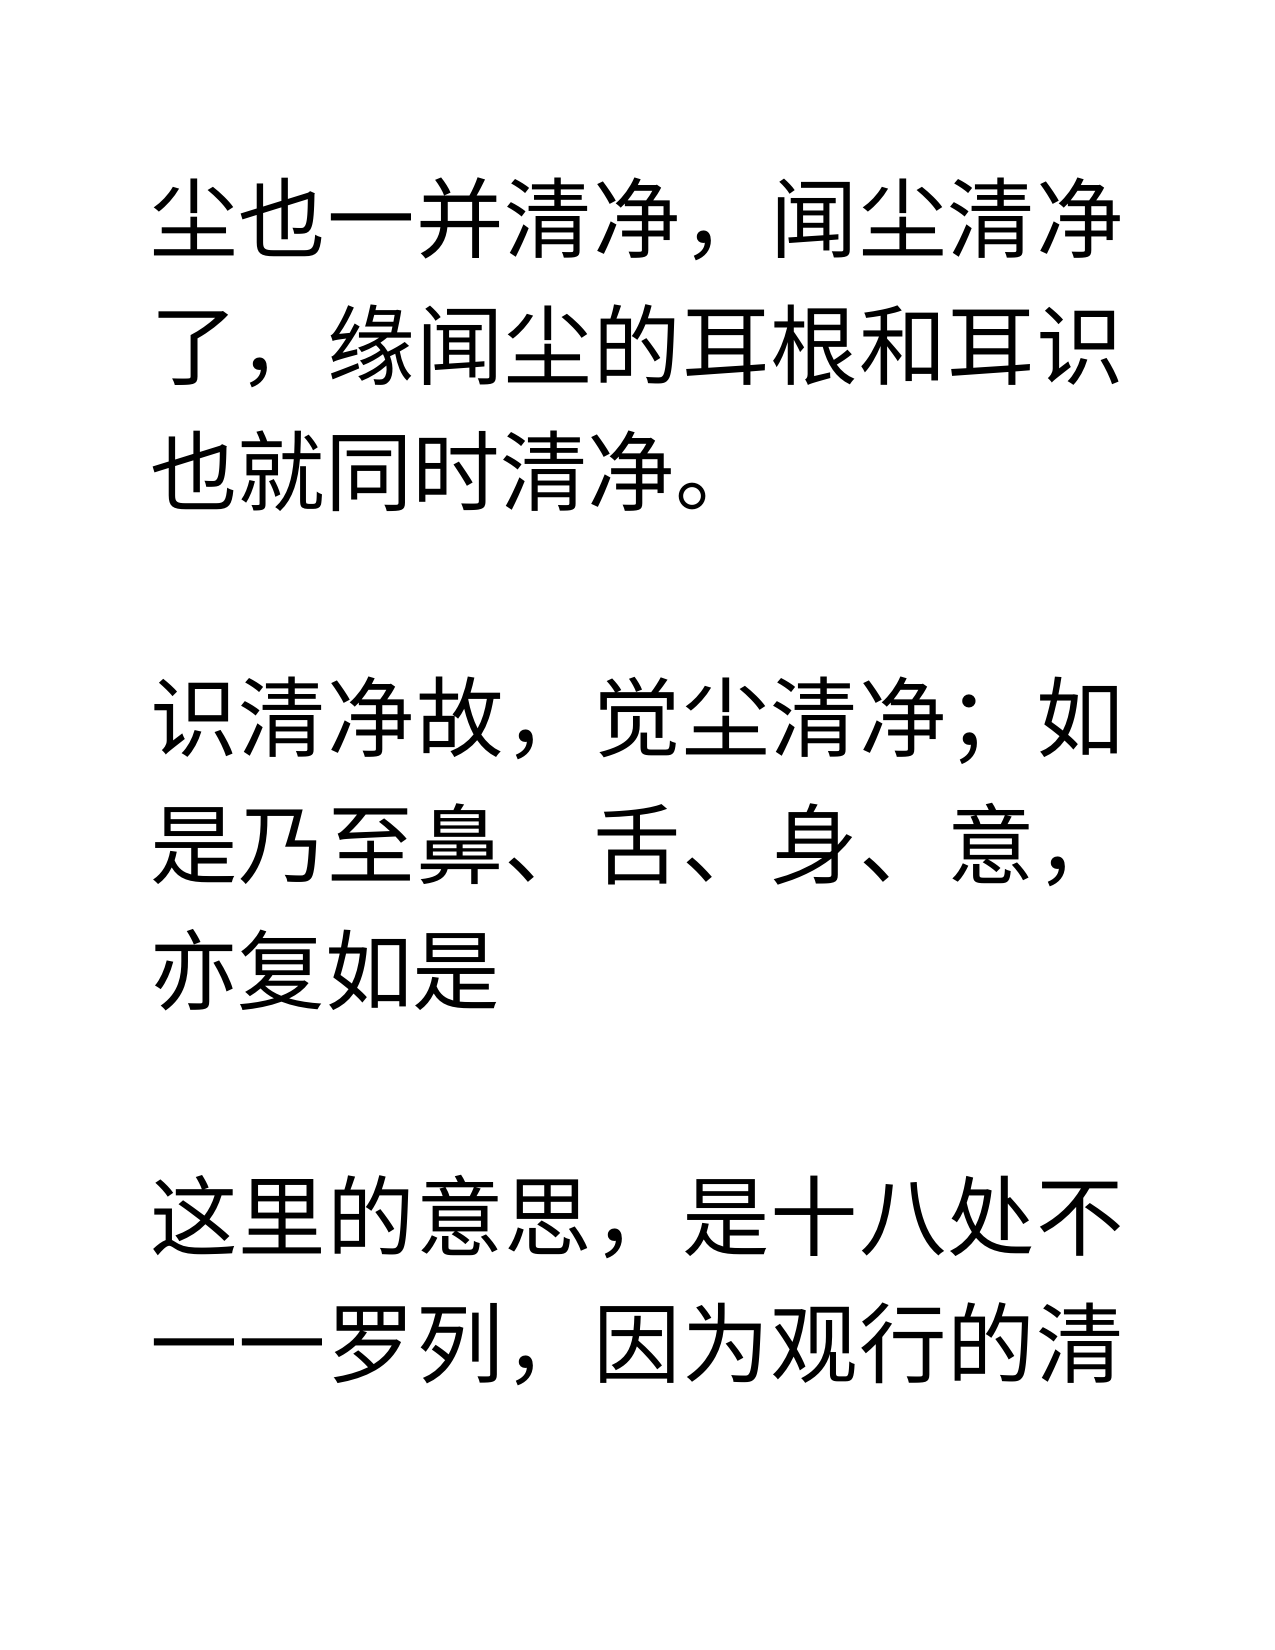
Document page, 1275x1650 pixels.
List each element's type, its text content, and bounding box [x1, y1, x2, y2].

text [150, 150, 1125, 530]
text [150, 1148, 1125, 1402]
text 识清净故，觉尘清净；如是乃至鼻、舌、身、意，亦复如是 [150, 649, 1125, 1029]
